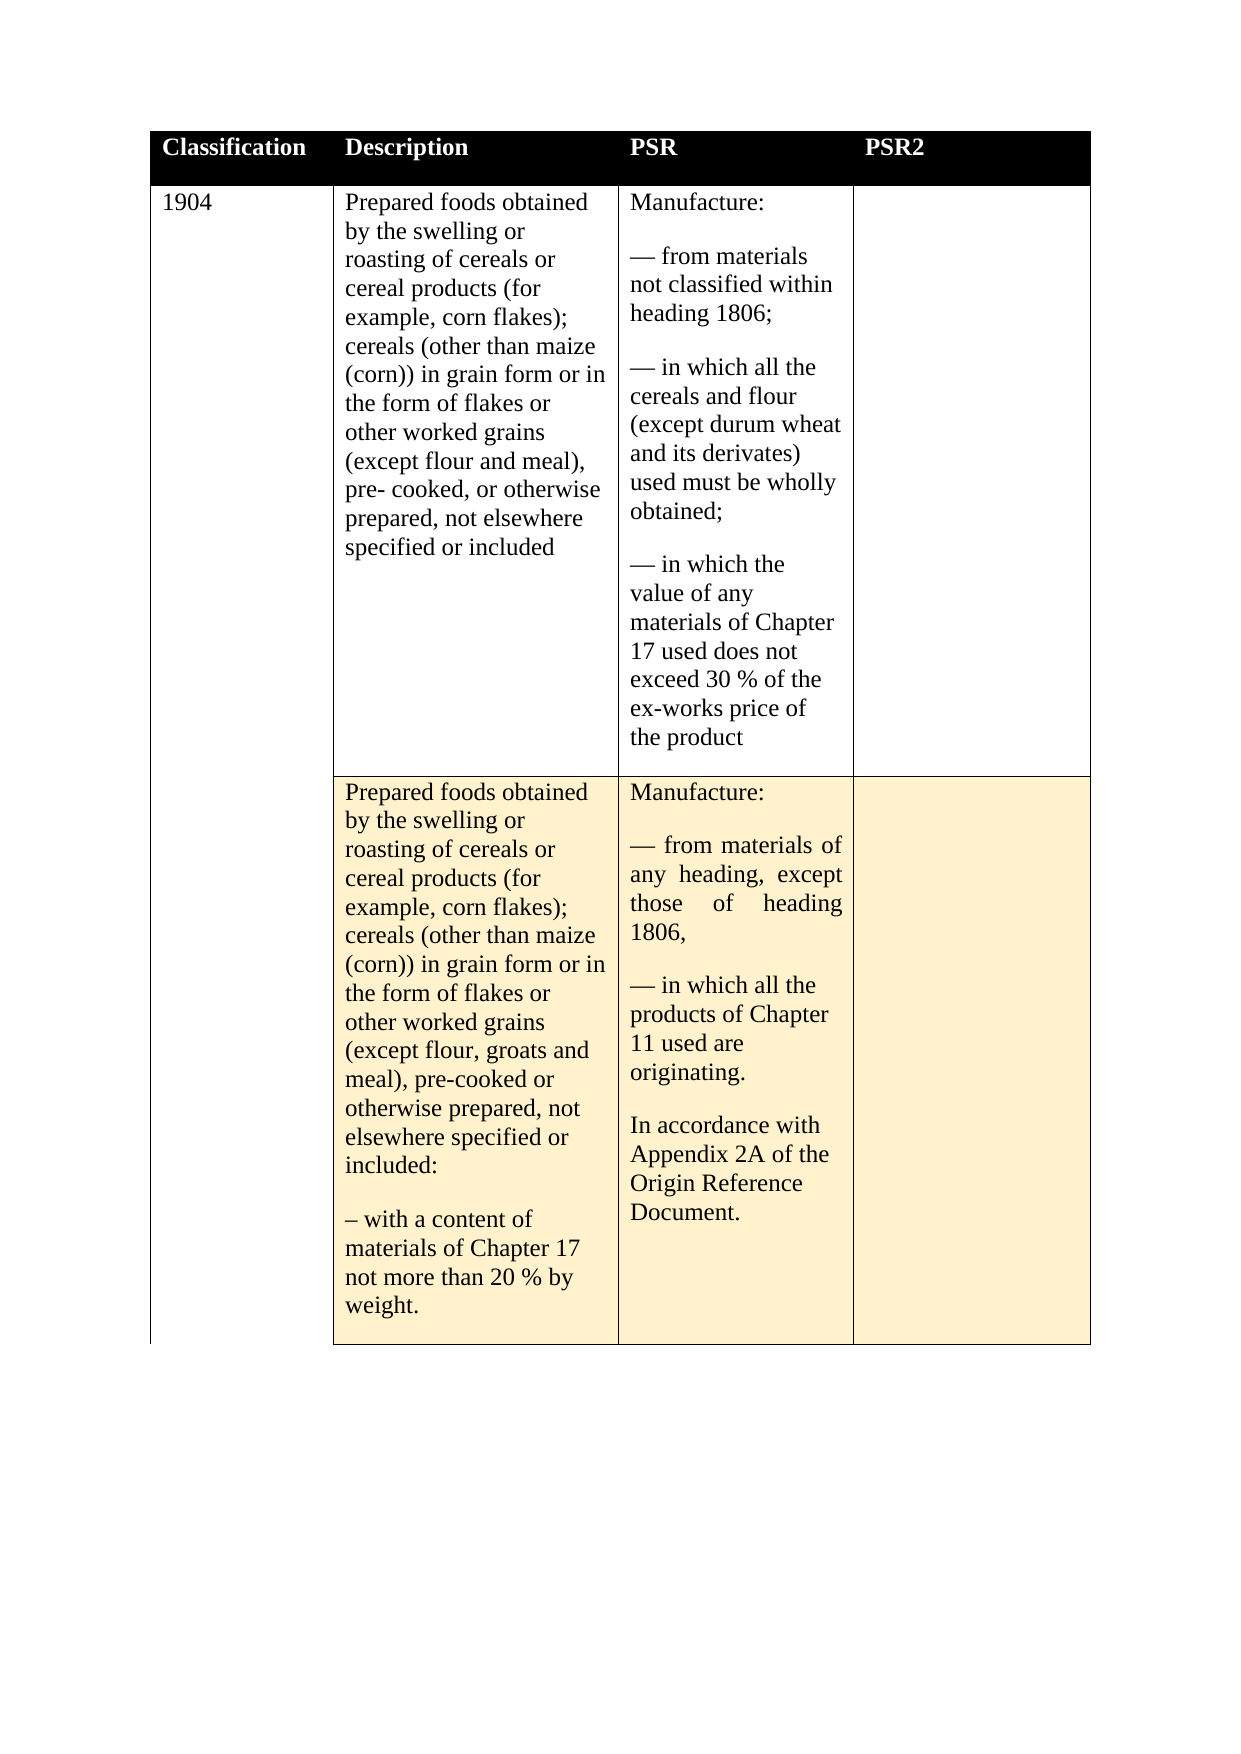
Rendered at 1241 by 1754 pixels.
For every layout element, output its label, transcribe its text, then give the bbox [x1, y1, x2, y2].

table_cell Prepared foods obtained by the swelling or roasting of cereals or cereal products (for example, corn flakes); cereals (other than maize (corn)) in grain form or in the form of flakes or other worked grains (except flour, groats and meal), pre-cooked or otherwise prepared, not elsewhere specified or included: – with a content of materials of Chapter 17 not more than 20 % by weight. [334, 777, 618, 1344]
table_header Description [334, 132, 618, 186]
table_header PSR2 [854, 132, 1090, 186]
table_cell Prepared foods obtained by the swelling or roasting of cereals or cereal products (for example, corn flakes); cereals (other than maize (corn)) in grain form or in the form of flakes or other worked grains (except flour and meal), pre- cooked, or otherwise prepared, not elsewhere specified or included [334, 186, 618, 776]
table_cell [854, 777, 1090, 1344]
table_cell 1904 [151, 186, 333, 1344]
table_header Classification [151, 132, 333, 186]
table_header PSR [619, 132, 853, 186]
table_cell Manufacture: — from materials not classified within heading 1806; — in which all the cereals and flour (except durum wheat and its derivates) used must be wholly obtained; — in which the value of any materials of Chapter 17 used does not exceed 30 % of the ex-works price of the product [619, 186, 853, 776]
table_cell Manufacture: — from materials of any heading, except those of heading 1806, — in which all the products of Chapter 11 used are originating. In accordance with Appendix 2A of the Origin Reference Document. [619, 777, 853, 1344]
table_cell [854, 186, 1090, 776]
